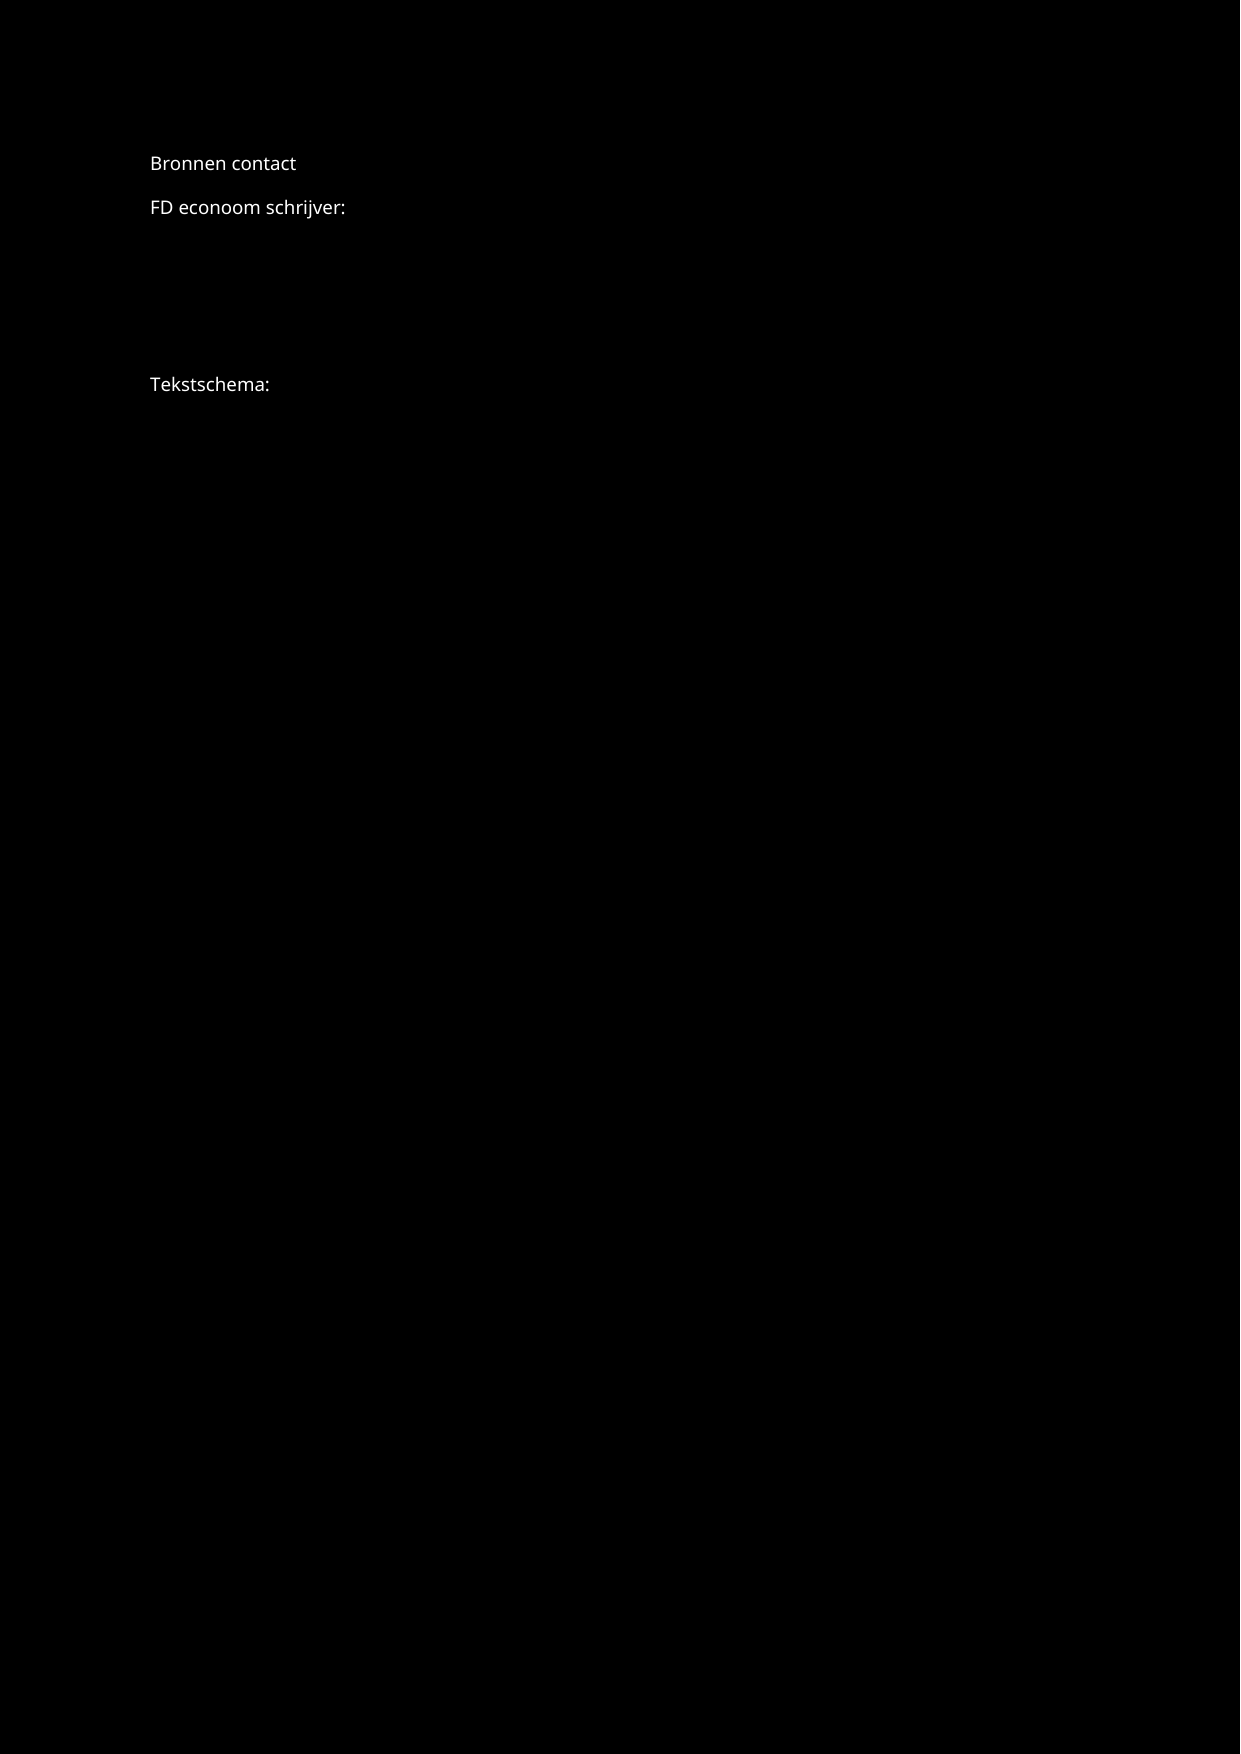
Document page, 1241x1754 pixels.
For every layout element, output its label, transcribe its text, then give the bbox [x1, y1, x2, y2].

text Bronnen contact [150, 150, 1090, 176]
text FD econoom schrijver: [150, 194, 1090, 220]
text Tekstschema: [150, 371, 1090, 396]
